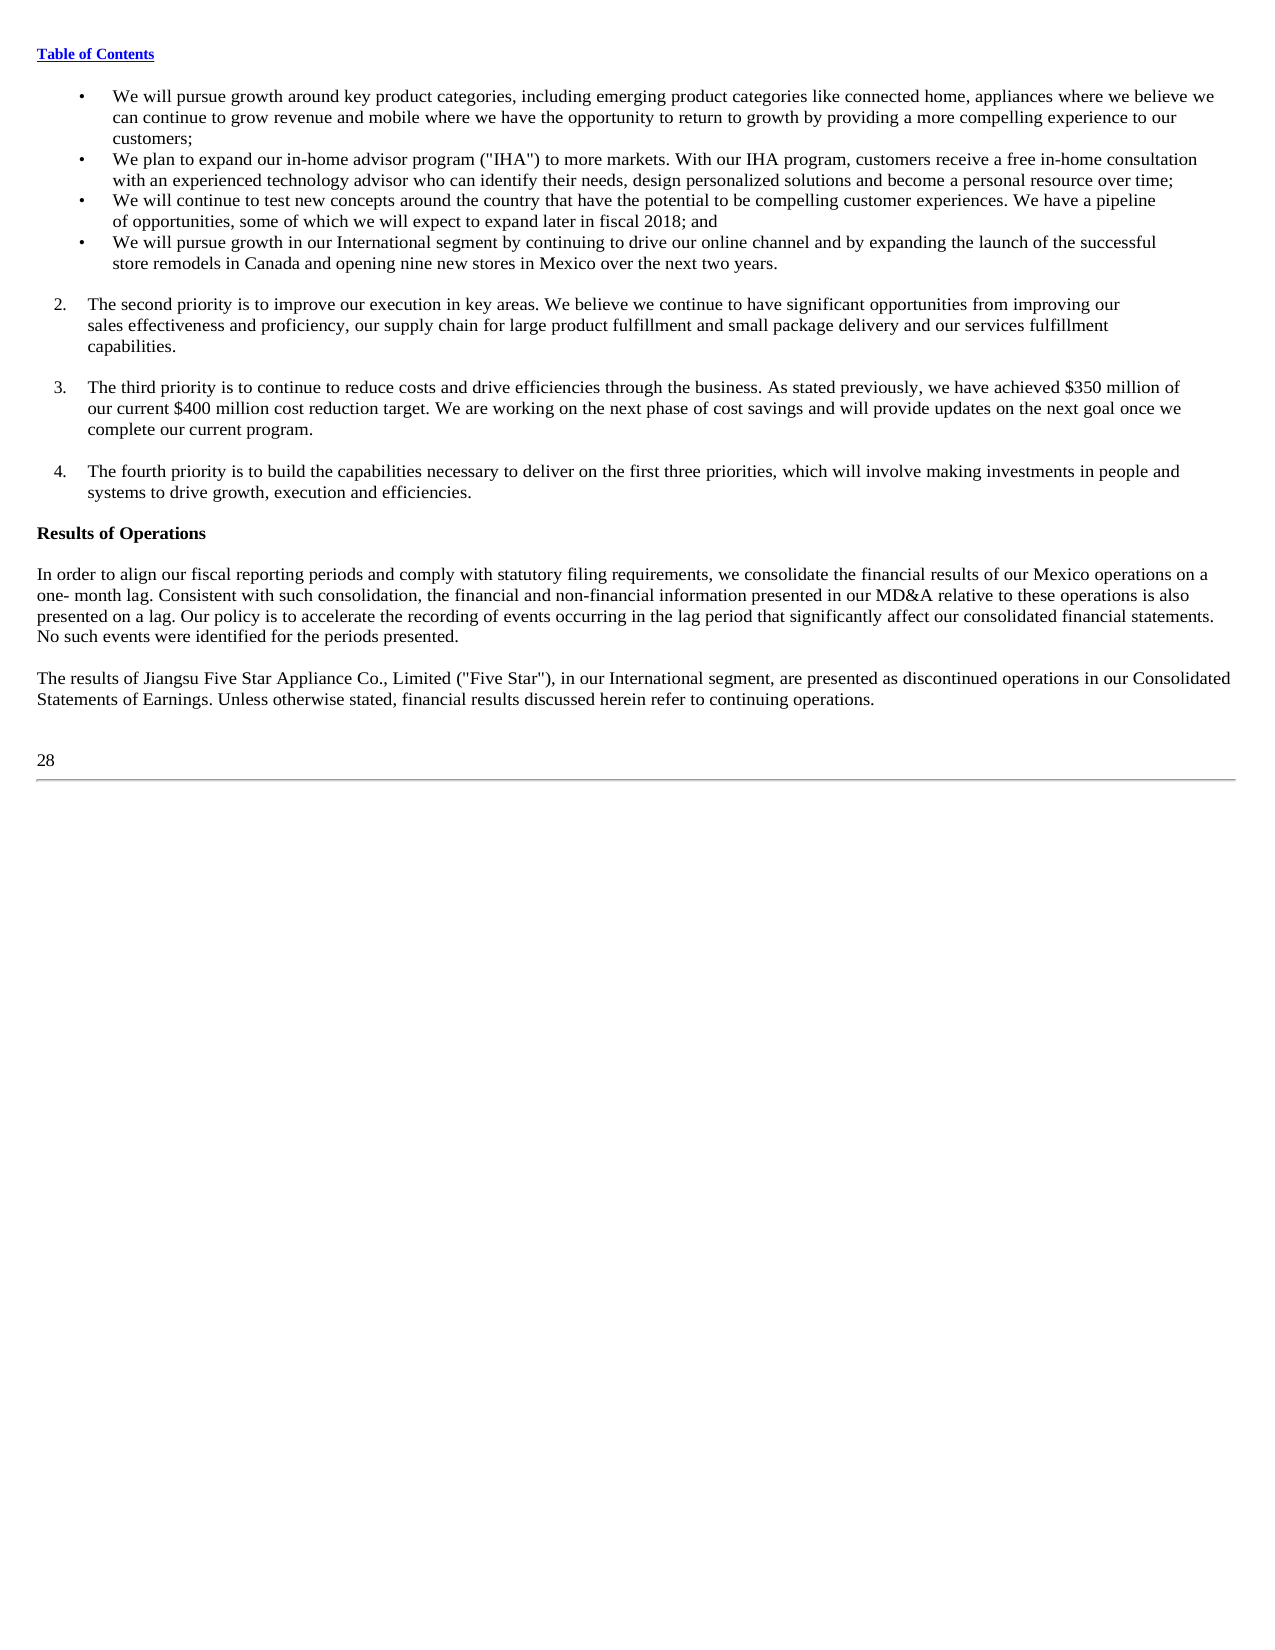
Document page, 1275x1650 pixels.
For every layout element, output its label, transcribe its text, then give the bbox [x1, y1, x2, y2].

subtitle Results of Operations [37, 523, 1248, 543]
list The second priority is to improve our execution in key areas. We believe we continue to have significant opportunities from improving our sales effectiveness and proficiency, our supply chain for large product fulfillment and small package delivery and our services fulfillment capabilities. [53, 294, 1147, 356]
text 28 [37, 750, 1248, 771]
list The third priority is to continue to reduce costs and drive efficiencies through the business. As stated previously, we have achieved $350 million of our current $400 million cost reduction target. We are working on the next phase of cost savings and will provide updates on the next goal once we complete our current program. [53, 377, 1208, 439]
list We plan to expand our in-home advisor program ("IHA") to more markets. With our IHA program, customers receive a free in-home consultation with an experienced technology advisor who can identify their needs, design personalized solutions and become a personal resource over time; [79, 149, 1219, 190]
list We will pursue growth in our International segment by continuing to drive our online channel and by expanding the launch of the successful store remodels in Canada and opening nine new stores in Mexico over the next two years. [79, 232, 1182, 273]
list We will pursue growth around key product categories, including emerging product categories like connected home, appliances where we believe we can continue to grow revenue and mobile where we have the opportunity to return to growth by providing a more compelling experience to our customers; [79, 86, 1229, 148]
list We will continue to test new concepts around the country that have the potential to be compelling customer experiences. We have a pipeline of opportunities, some of which we will expect to expand later in fiscal 2018; and [79, 190, 1161, 231]
text In order to align our fiscal reporting periods and comply with statutory filing requirements, we consolidate the financial results of our Mexico operations on a one- month lag. Consistent with such consolidation, the financial and non-financial information presented in our MD&A relative to these operations is also presented on a lag. Our policy is to accelerate the recording of events occurring in the lag period that significantly affect our consolidated financial statements. No such events were identified for the periods presented. [37, 564, 1233, 647]
text The results of Jiangsu Five Star Appliance Co., Limited ("Five Star"), in our International segment, are presented as discontinued operations in our Consolidated Statements of Earnings. Unless otherwise stated, financial results discussed herein refer to continuing operations. [37, 668, 1248, 709]
list The fourth priority is to build the capabilities necessary to deliver on the first three priorities, which will involve making investments in people and systems to drive growth, execution and efficiencies. [53, 461, 1226, 502]
